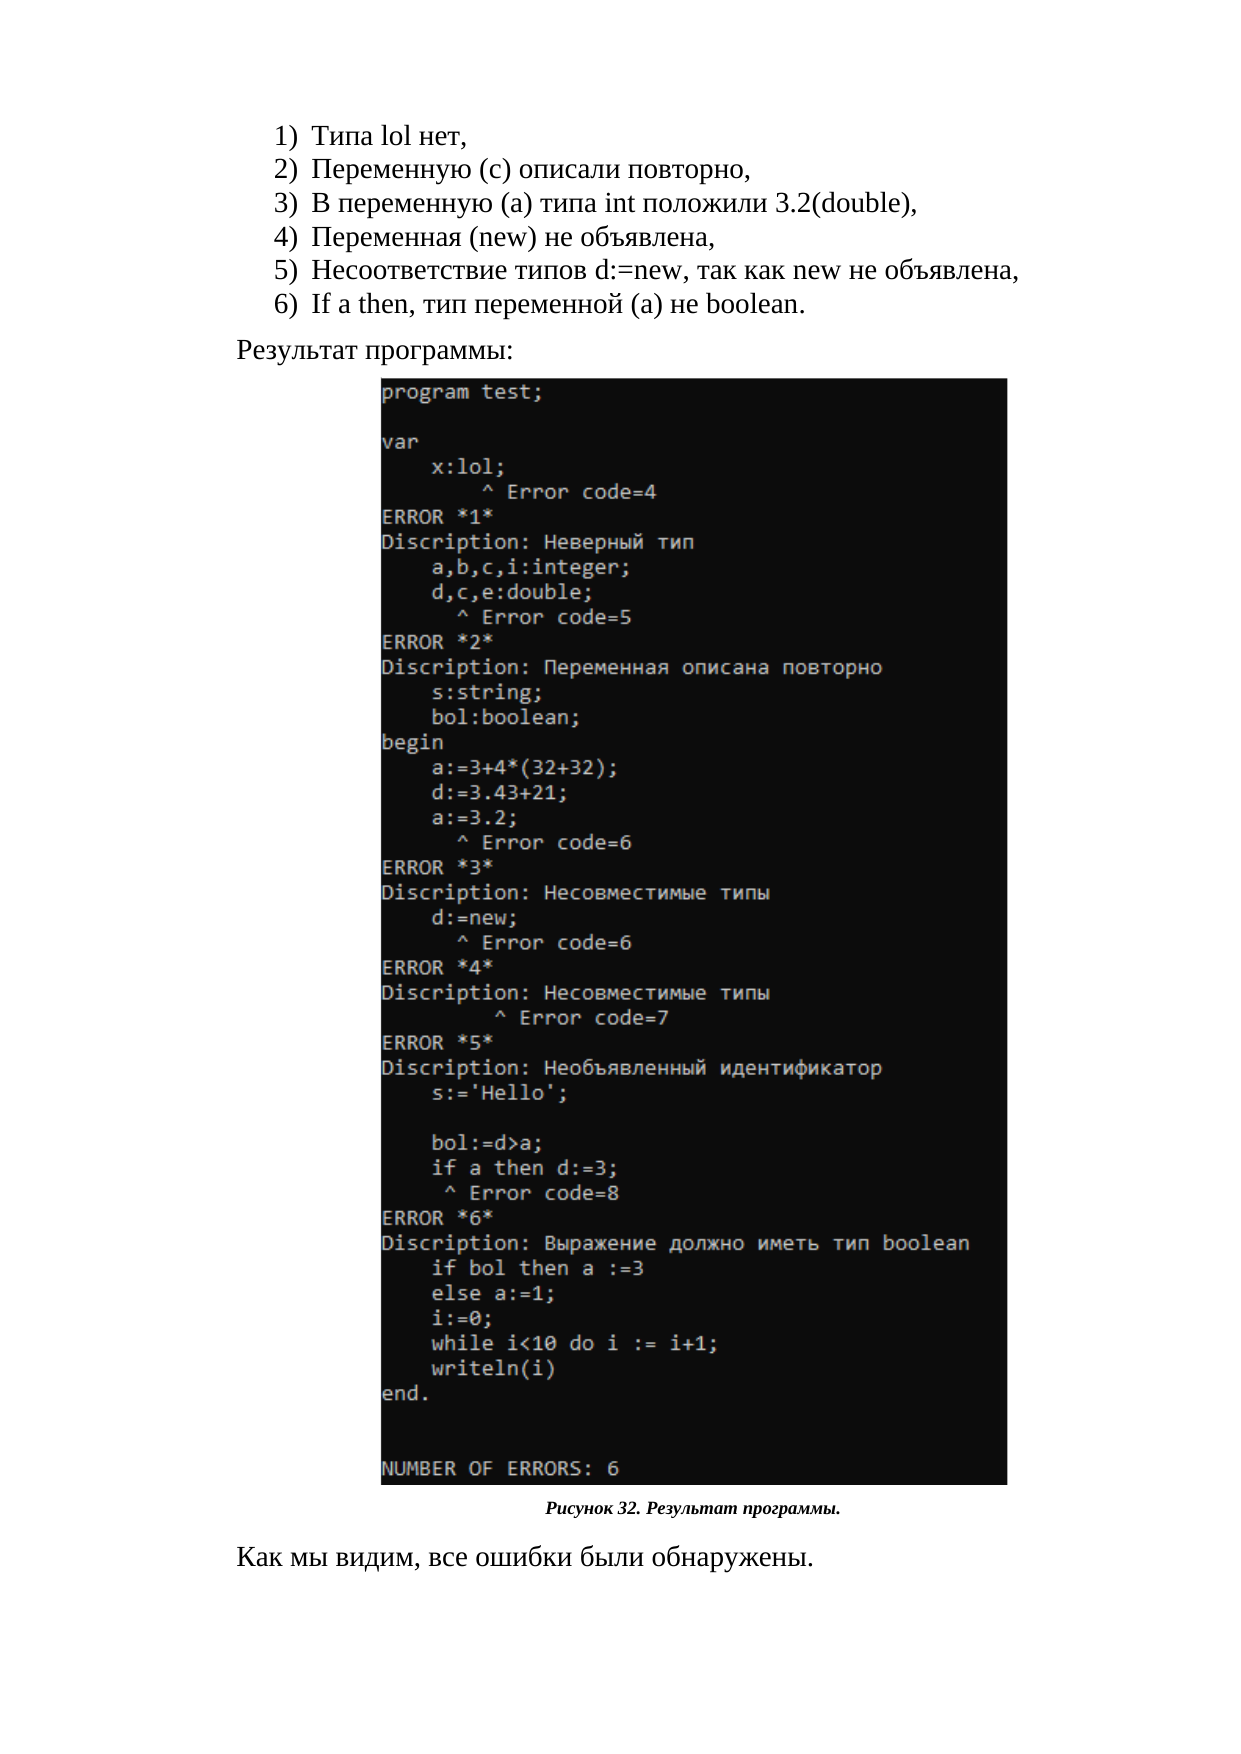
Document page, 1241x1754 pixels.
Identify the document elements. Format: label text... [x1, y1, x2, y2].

text Результат программы: [177, 332, 1152, 365]
text Рисунок 32. Результат программы. [177, 1497, 1152, 1518]
list Несоответствие типов d:=new, так как new не объявлена, [274, 252, 1152, 286]
list Типа lol нет, [274, 118, 1152, 152]
text Как мы видим, все ошибки были обнаружены. [177, 1539, 1152, 1573]
list If а then, тип переменной (a) не boolean. [274, 286, 1152, 319]
list В переменную (а) типа int положили 3.2(double), [274, 185, 1152, 219]
list Переменная (new) не объявлена, [274, 219, 1152, 252]
picture [380, 377, 1008, 1485]
list Переменную (с) описали повторно, [274, 152, 1152, 185]
